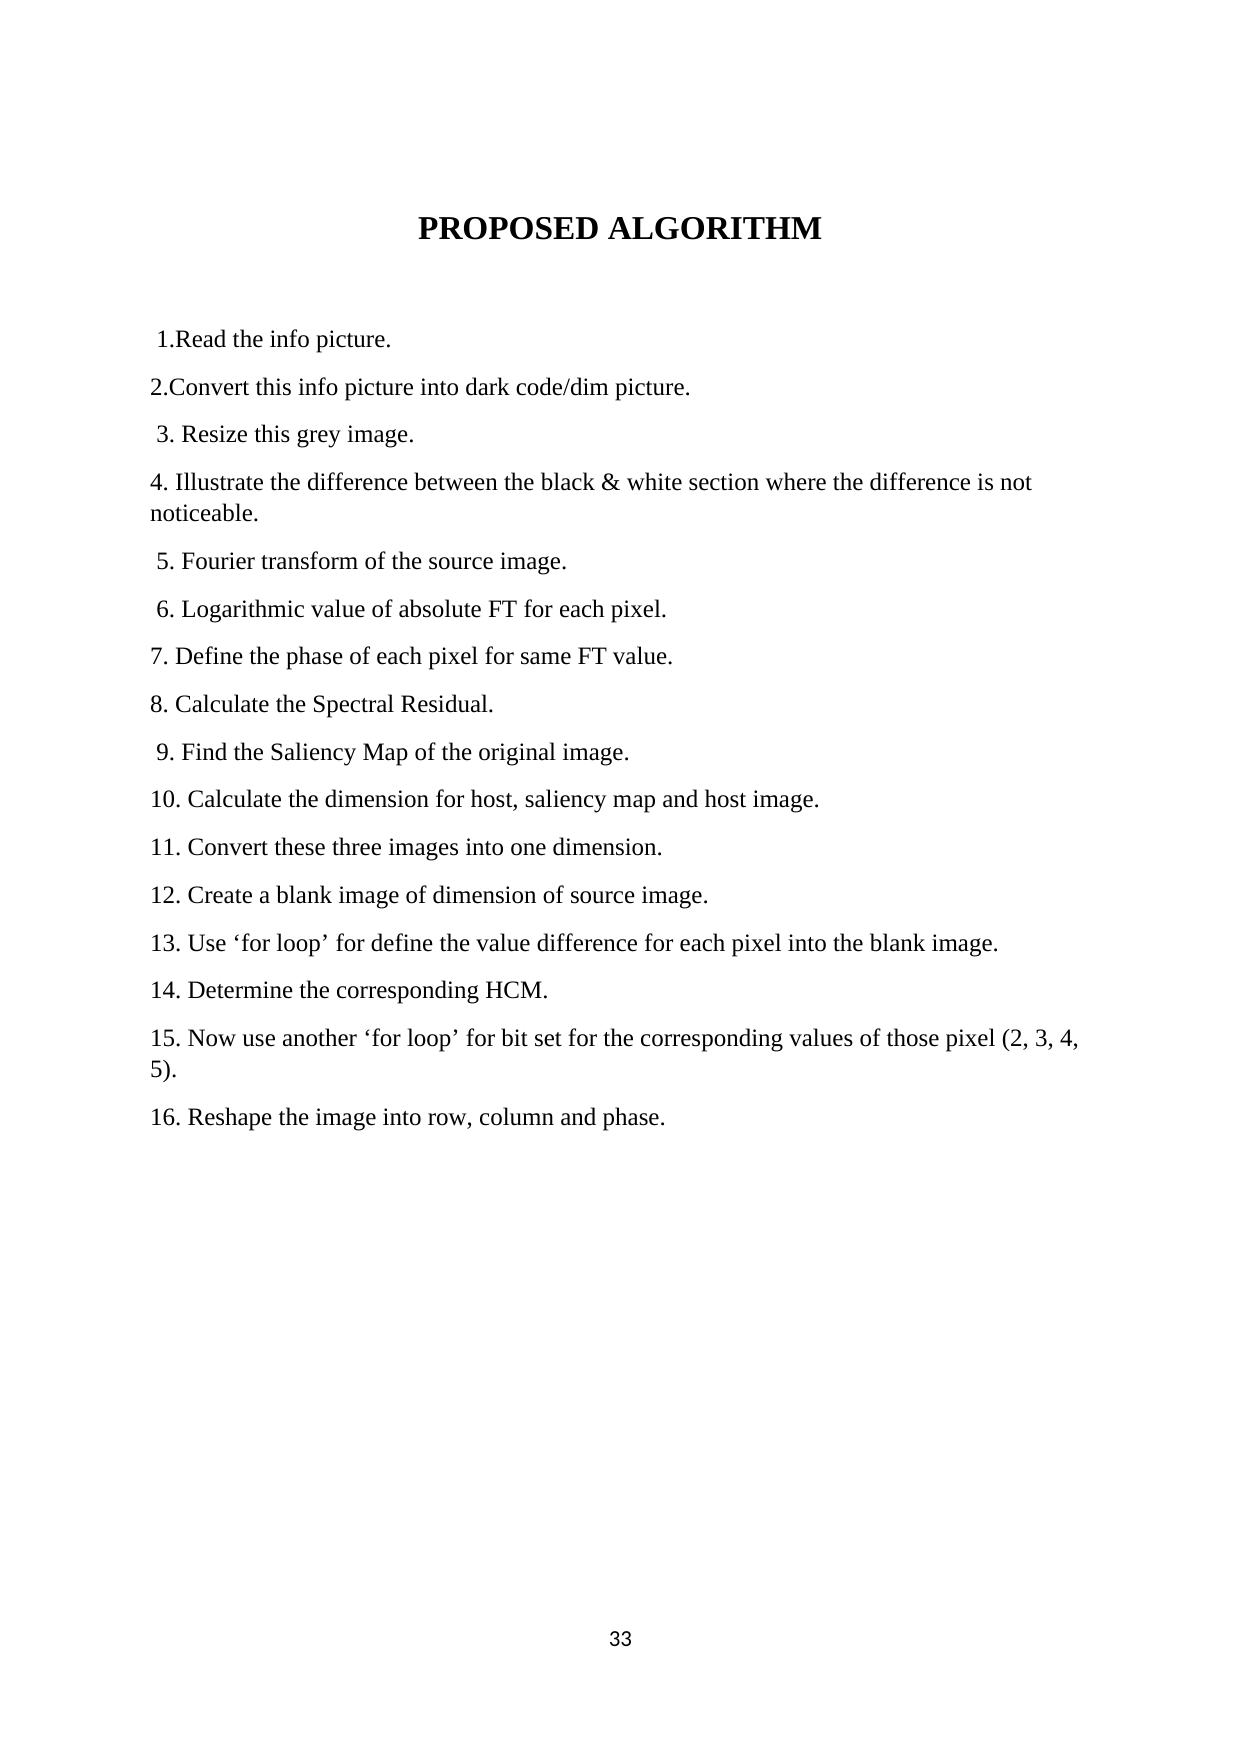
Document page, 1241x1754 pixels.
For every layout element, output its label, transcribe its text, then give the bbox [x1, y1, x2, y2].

text 2.Convert this info picture into dark code/dim picture. [150, 372, 1090, 401]
text 11. Convert these three images into one dimension. [150, 832, 1090, 861]
text PROPOSED ALGORITHM [150, 208, 1090, 246]
text 12. Create a blank image of dimension of source image. [150, 880, 1090, 909]
text 6. Logarithmic value of absolute FT for each pixel. [150, 594, 1090, 622]
text 4. Illustrate the difference between the black & white section where the difference is not noticeable. [150, 467, 1090, 527]
text 15. Now use another ‘for loop’ for bit set for the corresponding values of those pixel (2, 3, 4, 5). [150, 1023, 1090, 1083]
text 14. Determine the corresponding HCM. [150, 975, 1090, 1004]
text 9. Find the Saliency Map of the original image. [150, 737, 1090, 766]
text 10. Calculate the dimension for host, saliency map and host image. [150, 784, 1090, 813]
text 13. Use ‘for loop’ for define the value difference for each pixel into the blank image. [150, 928, 1090, 956]
text 7. Define the phase of each pixel for same FT value. [150, 641, 1090, 670]
text 8. Calculate the Spectral Residual. [150, 689, 1090, 718]
text 3. Resize this grey image. [150, 419, 1090, 448]
text 5. Fourier transform of the source image. [150, 546, 1090, 575]
text 16. Reshape the image into row, column and phase. [150, 1102, 1090, 1131]
text 1.Read the info picture. [150, 324, 1090, 353]
